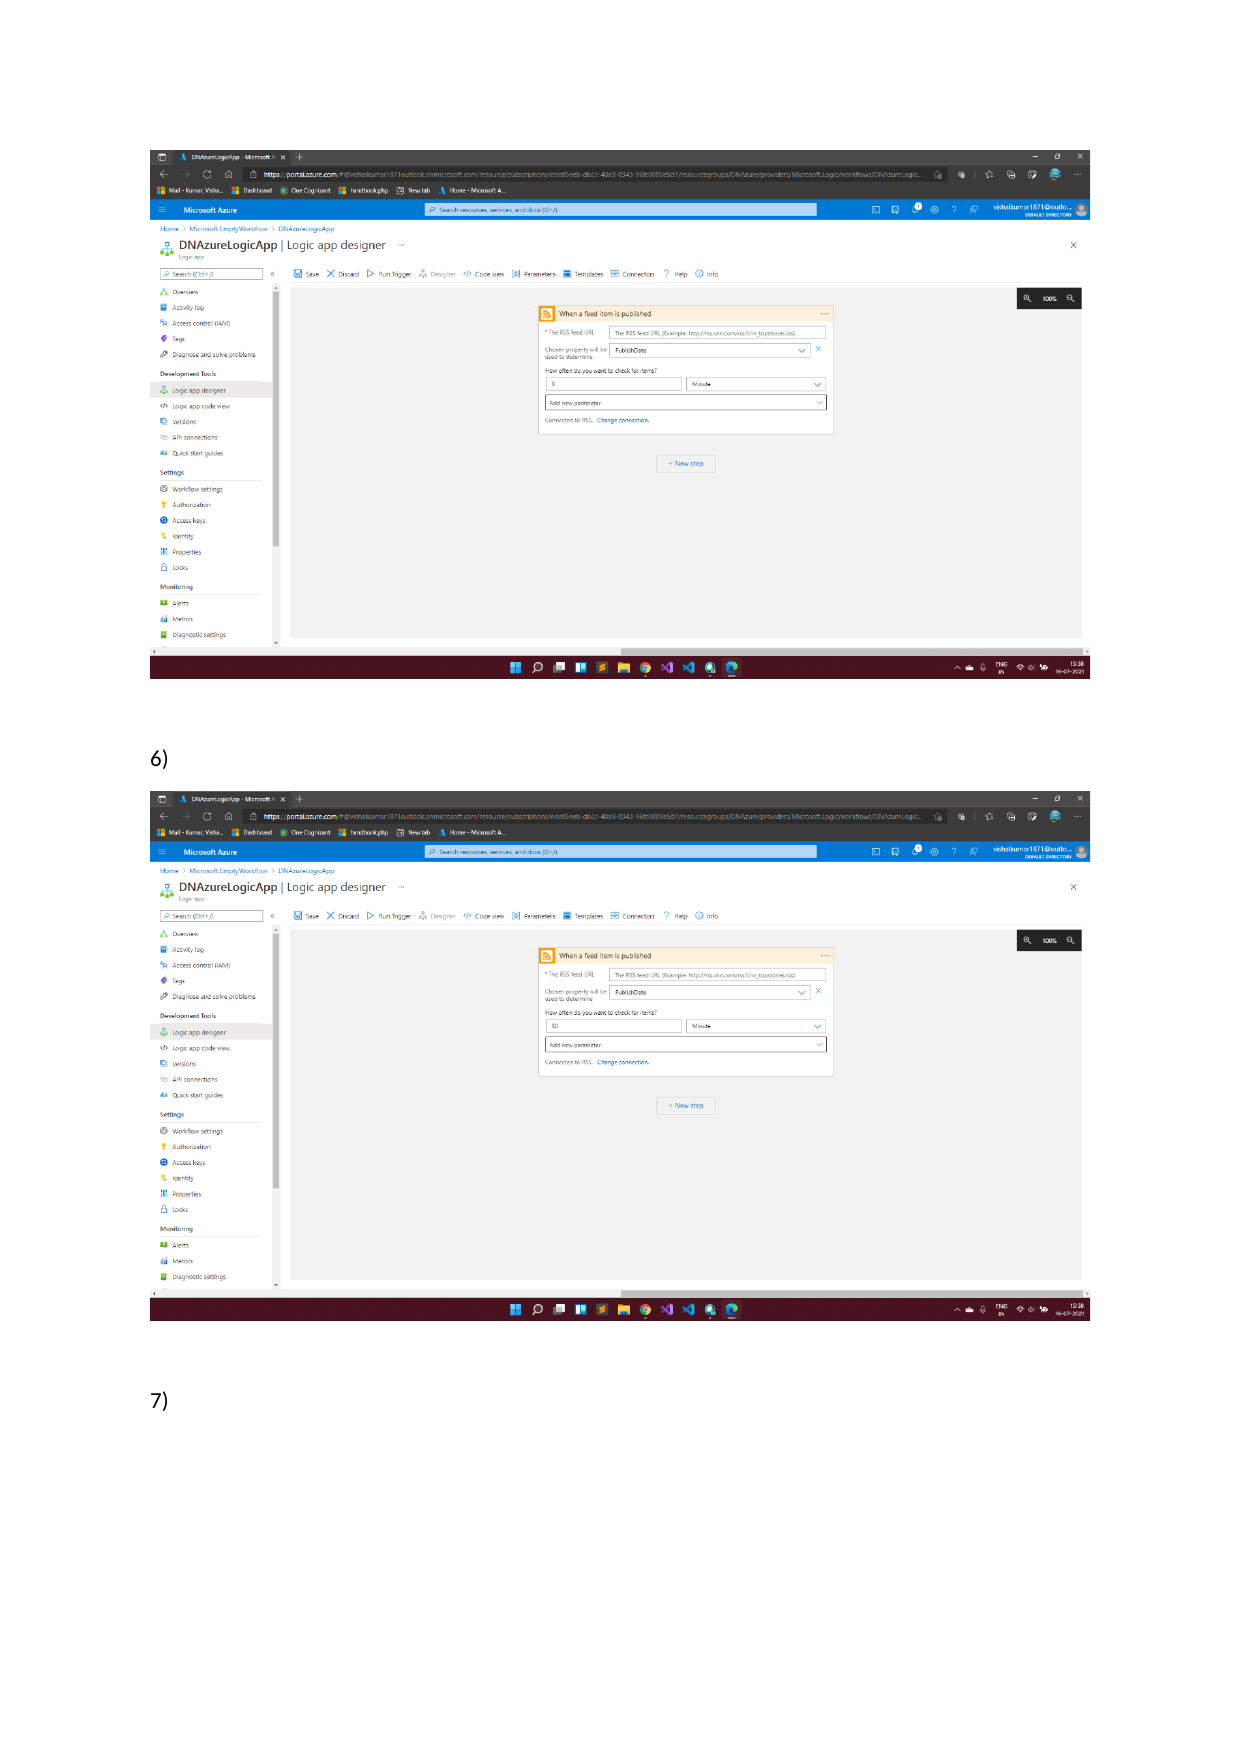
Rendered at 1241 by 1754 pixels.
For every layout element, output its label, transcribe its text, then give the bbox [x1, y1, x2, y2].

picture [150, 791, 1091, 1321]
text 6) [150, 744, 1090, 773]
text 7) [150, 1386, 1090, 1414]
picture [150, 150, 1091, 679]
